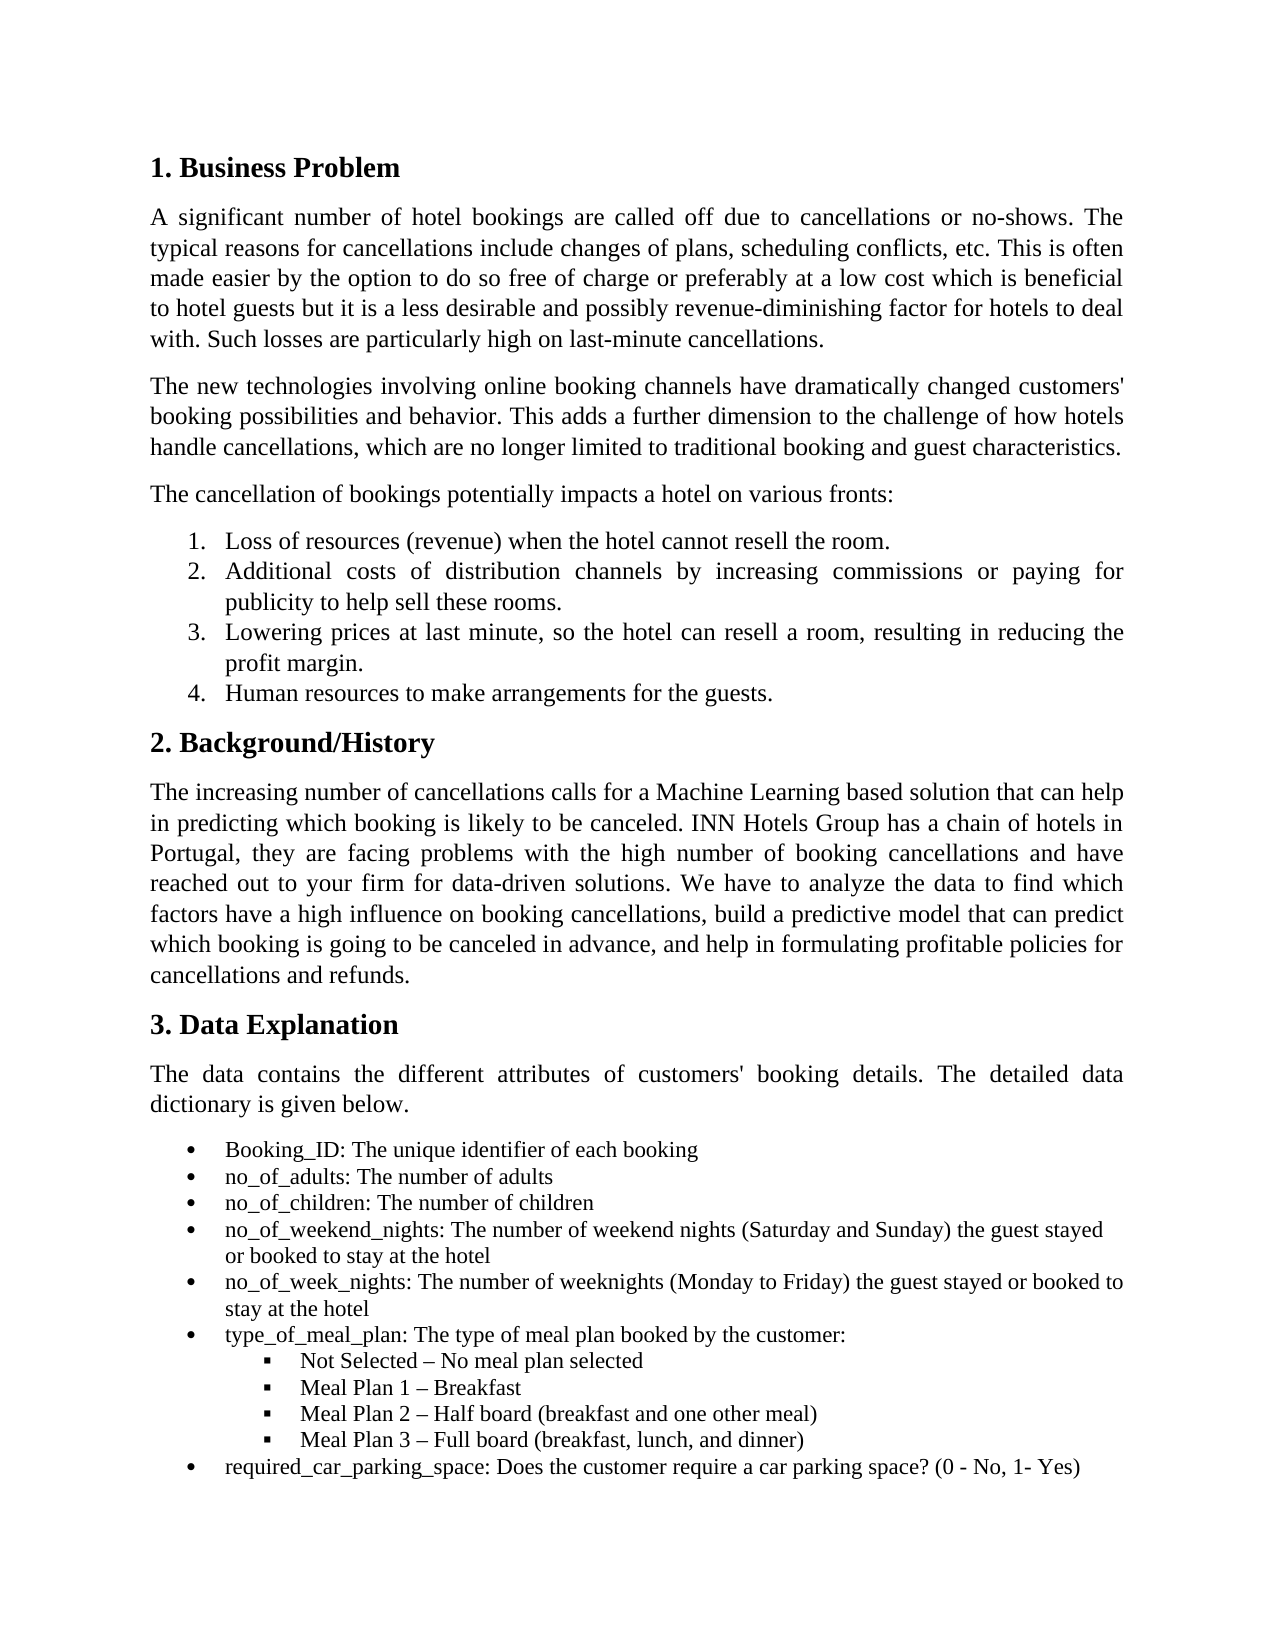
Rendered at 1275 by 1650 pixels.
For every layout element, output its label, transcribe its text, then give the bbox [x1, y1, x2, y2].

list no_of_weekend_nights: The number of weekend nights (Saturday and Sunday) the guest stayed or booked to stay at the hotel [187, 1216, 1125, 1268]
text 2. Background/History [150, 725, 1125, 759]
list Meal Plan 3 – Full board (breakfast, lunch, and dinner) [262, 1426, 1125, 1453]
text The data contains the different attributes of customers' booking details. The detailed data dictionary is given below. [150, 1059, 1125, 1118]
text The cancellation of bookings potentially impacts a hotel on various fronts: [150, 479, 1125, 508]
list Human resources to make arrangements for the guests. [187, 678, 1125, 707]
text The new technologies involving online booking channels have dramatically changed customers' booking possibilities and behavior. This adds a further dimension to the challenge of how hotels handle cancellations, which are no longer limited to traditional booking and guest characteristics. [150, 371, 1125, 461]
list type_of_meal_plan: The type of meal plan booked by the customer: [187, 1321, 1125, 1347]
list Meal Plan 1 – Breakfast [262, 1374, 1125, 1400]
list required_car_parking_space: Does the customer require a car parking space? (0 - No, 1- Yes) [187, 1453, 1125, 1479]
list no_of_week_nights: The number of weeknights (Monday to Friday) the guest stayed or booked to stay at the hotel [187, 1268, 1125, 1321]
text 3. Data Explanation [150, 1007, 1125, 1040]
list no_of_adults: The number of adults [187, 1163, 1125, 1189]
list no_of_children: The number of children [187, 1189, 1125, 1216]
text A significant number of hotel bookings are called off due to cancellations or no-shows. The typical reasons for cancellations include changes of plans, scheduling conflicts, etc. This is often made easier by the option to do so free of charge or preferably at a low cost which is beneficial to hotel guests but it is a less desirable and possibly revenue-diminishing factor for hotels to deal with. Such losses are particularly high on last-minute cancellations. [150, 202, 1125, 353]
text 1. Business Problem [150, 150, 1125, 183]
list Lowering prices at last minute, so the hotel can resell a room, resulting in reducing the profit margin. [187, 617, 1125, 676]
list Booking_ID: The unique identifier of each booking [187, 1137, 1125, 1163]
text The increasing number of cancellations calls for a Machine Learning based solution that can help in predicting which booking is likely to be canceled. INN Hotels Group has a chain of hotels in Portugal, they are facing problems with the high number of booking cancellations and have reached out to your firm for data-driven solutions. We have to analyze the data to find which factors have a high influence on booking cancellations, build a predictive model that can predict which booking is going to be canceled in advance, and help in formulating profitable policies for cancellations and refunds. [150, 777, 1125, 988]
list Loss of resources (revenue) when the hotel cannot resell the room. [187, 526, 1125, 555]
list Meal Plan 2 – Half board (breakfast and one other meal) [262, 1400, 1125, 1426]
list Not Selected – No meal plan selected [262, 1347, 1125, 1374]
list Additional costs of distribution channels by increasing commissions or paying for publicity to help sell these rooms. [187, 556, 1125, 616]
